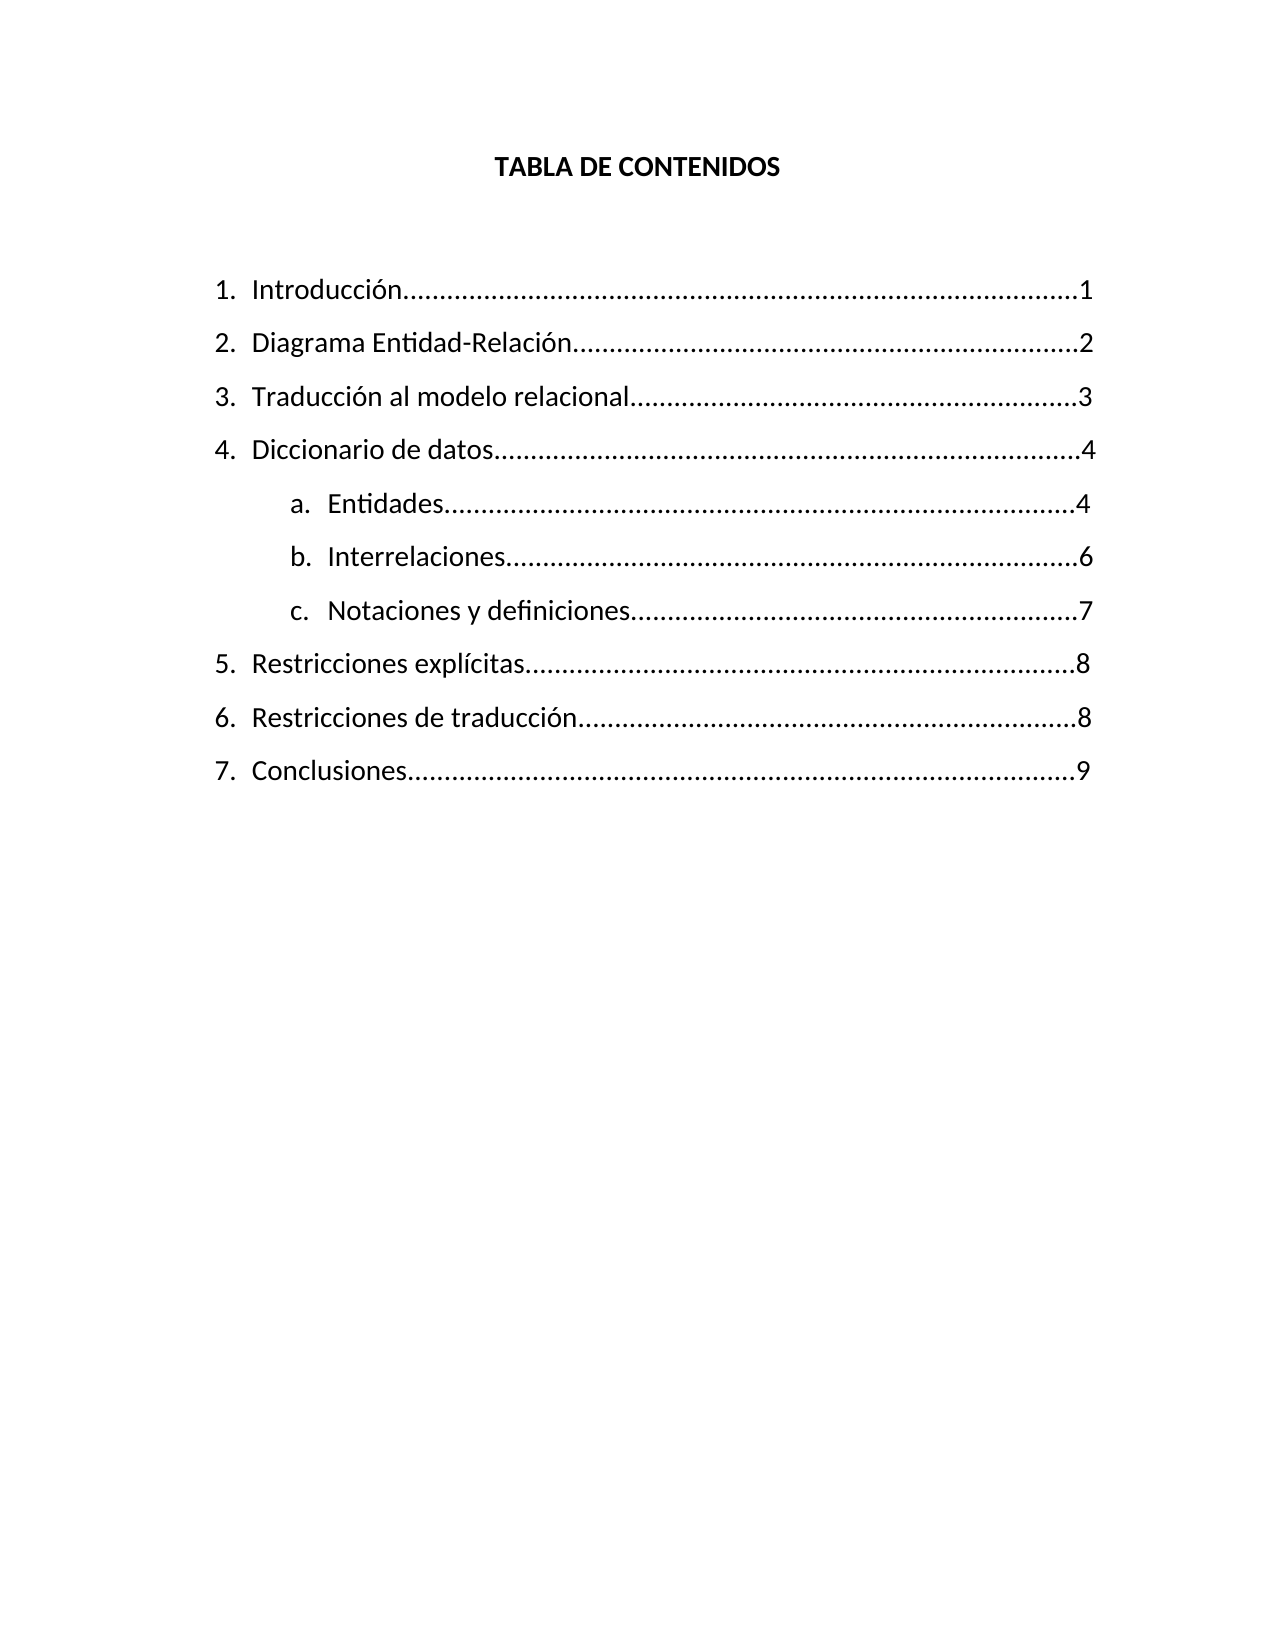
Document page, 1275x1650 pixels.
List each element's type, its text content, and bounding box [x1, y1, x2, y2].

list Restricciones explícitas...........................................................................8 [214, 645, 1098, 681]
list Diccionario de datos................................................................................4 [214, 431, 1098, 467]
list Traducción al modelo relacional.............................................................3 [214, 378, 1098, 414]
list Notaciones y definiciones.............................................................7 [290, 592, 1098, 627]
list Entidades......................................................................................4 [290, 485, 1098, 521]
list Conclusiones...........................................................................................9 [214, 752, 1098, 788]
list Diagrama Entidad-Relación.....................................................................2 [214, 324, 1098, 360]
list Introducción............................................................................................1 [214, 271, 1098, 307]
list Interrelaciones..............................................................................6 [290, 538, 1098, 574]
list Restricciones de traducción....................................................................8 [214, 699, 1098, 734]
text TABLA DE CONTENIDOS [177, 148, 1098, 183]
